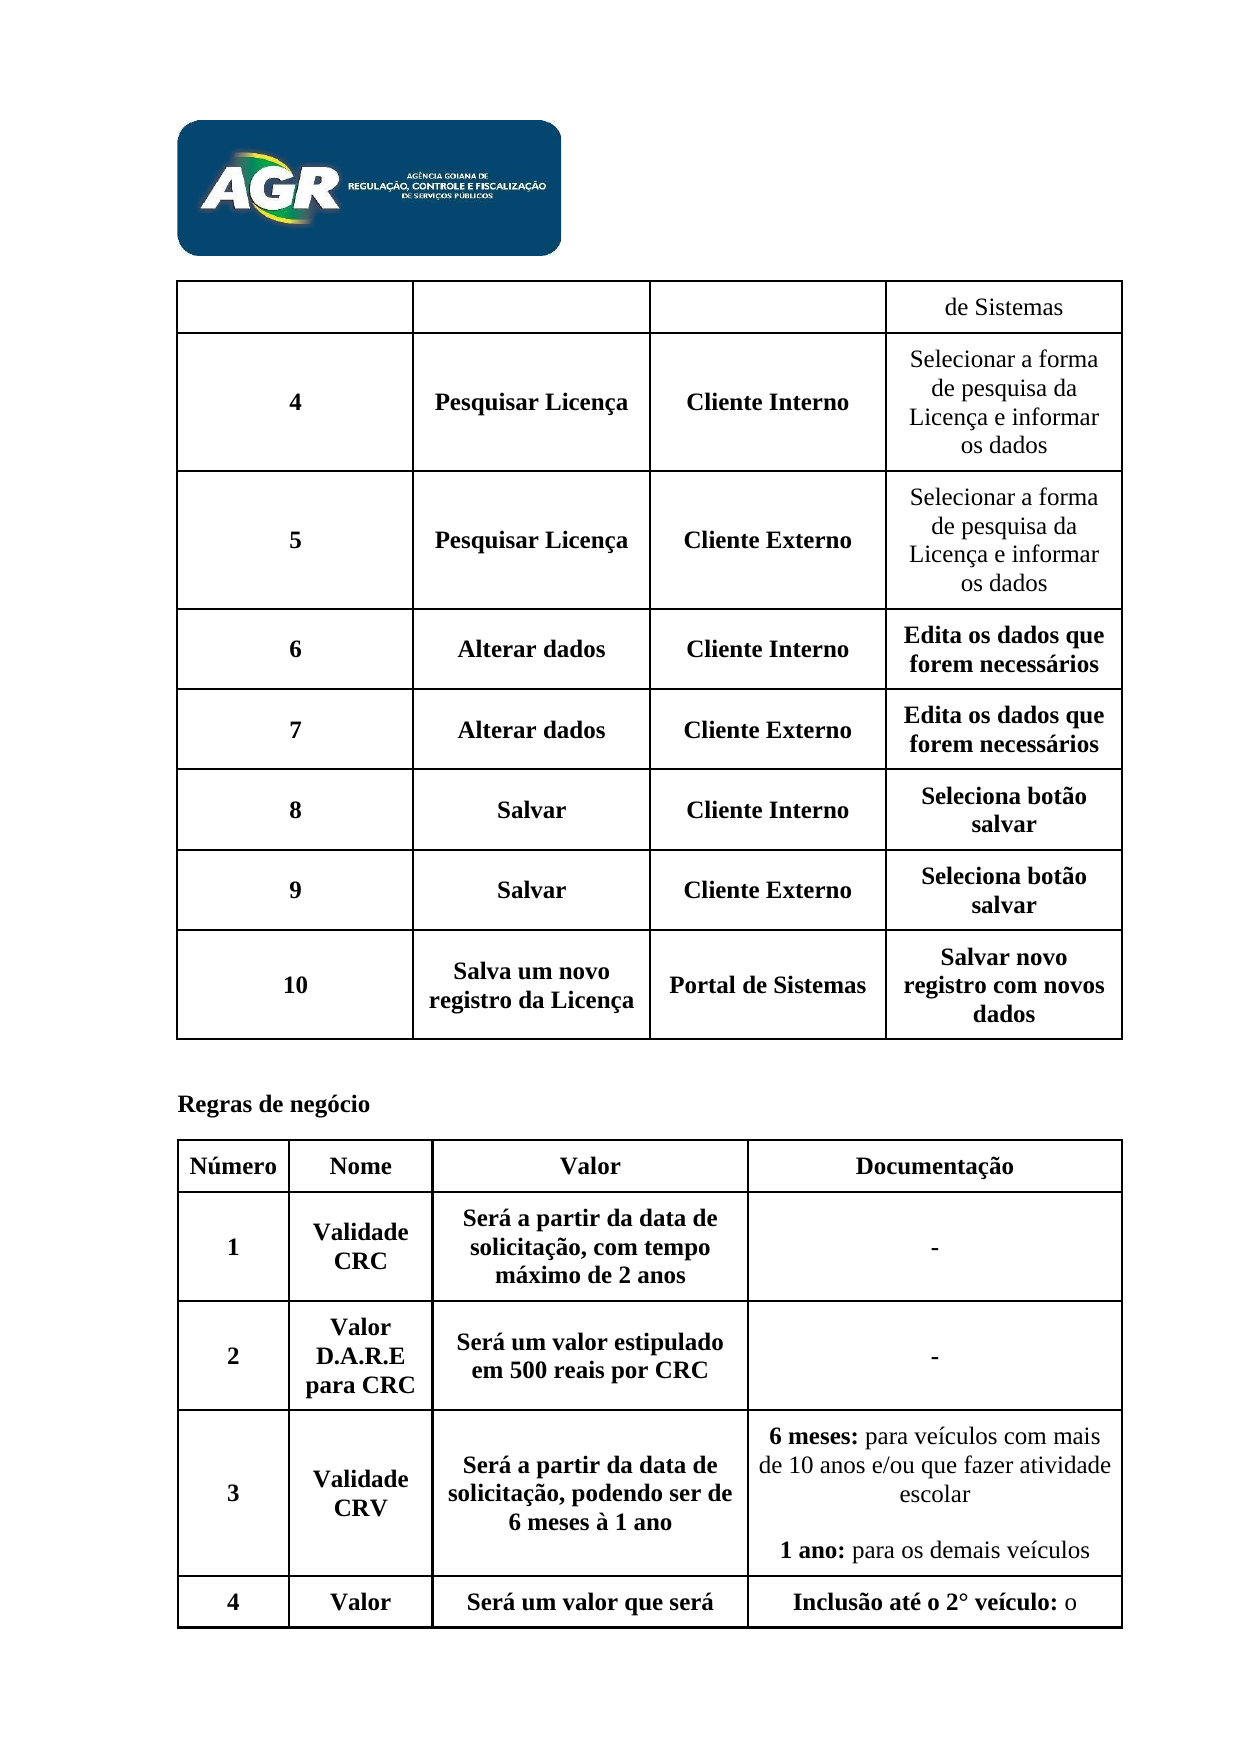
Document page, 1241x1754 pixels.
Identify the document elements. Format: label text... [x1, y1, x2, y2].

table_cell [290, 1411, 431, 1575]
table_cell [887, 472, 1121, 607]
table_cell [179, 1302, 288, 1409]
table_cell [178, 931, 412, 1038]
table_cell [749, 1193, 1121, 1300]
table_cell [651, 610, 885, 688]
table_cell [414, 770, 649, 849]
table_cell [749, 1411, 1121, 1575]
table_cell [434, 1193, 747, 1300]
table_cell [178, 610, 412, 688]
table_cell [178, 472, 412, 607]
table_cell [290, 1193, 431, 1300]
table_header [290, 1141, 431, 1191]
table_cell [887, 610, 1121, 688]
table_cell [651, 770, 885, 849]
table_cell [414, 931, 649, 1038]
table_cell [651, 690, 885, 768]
text Regras de negócio [177, 1089, 1122, 1118]
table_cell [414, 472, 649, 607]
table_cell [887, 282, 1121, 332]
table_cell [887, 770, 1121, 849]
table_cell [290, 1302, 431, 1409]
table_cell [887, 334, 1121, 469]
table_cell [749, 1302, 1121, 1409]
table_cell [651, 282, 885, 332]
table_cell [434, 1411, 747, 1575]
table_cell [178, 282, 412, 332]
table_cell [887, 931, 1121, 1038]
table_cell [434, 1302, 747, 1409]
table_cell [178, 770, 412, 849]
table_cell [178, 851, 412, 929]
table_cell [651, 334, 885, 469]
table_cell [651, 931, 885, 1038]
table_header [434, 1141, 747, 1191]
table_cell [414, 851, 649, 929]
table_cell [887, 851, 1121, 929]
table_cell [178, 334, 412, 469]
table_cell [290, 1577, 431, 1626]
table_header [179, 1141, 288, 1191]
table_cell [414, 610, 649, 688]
picture [177, 120, 562, 256]
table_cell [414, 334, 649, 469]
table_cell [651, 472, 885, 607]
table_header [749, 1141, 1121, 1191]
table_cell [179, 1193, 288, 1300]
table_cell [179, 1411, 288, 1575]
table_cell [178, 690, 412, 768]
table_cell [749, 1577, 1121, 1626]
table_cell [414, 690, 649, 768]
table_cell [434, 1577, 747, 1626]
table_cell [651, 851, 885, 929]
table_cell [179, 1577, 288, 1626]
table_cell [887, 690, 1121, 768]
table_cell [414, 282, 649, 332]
